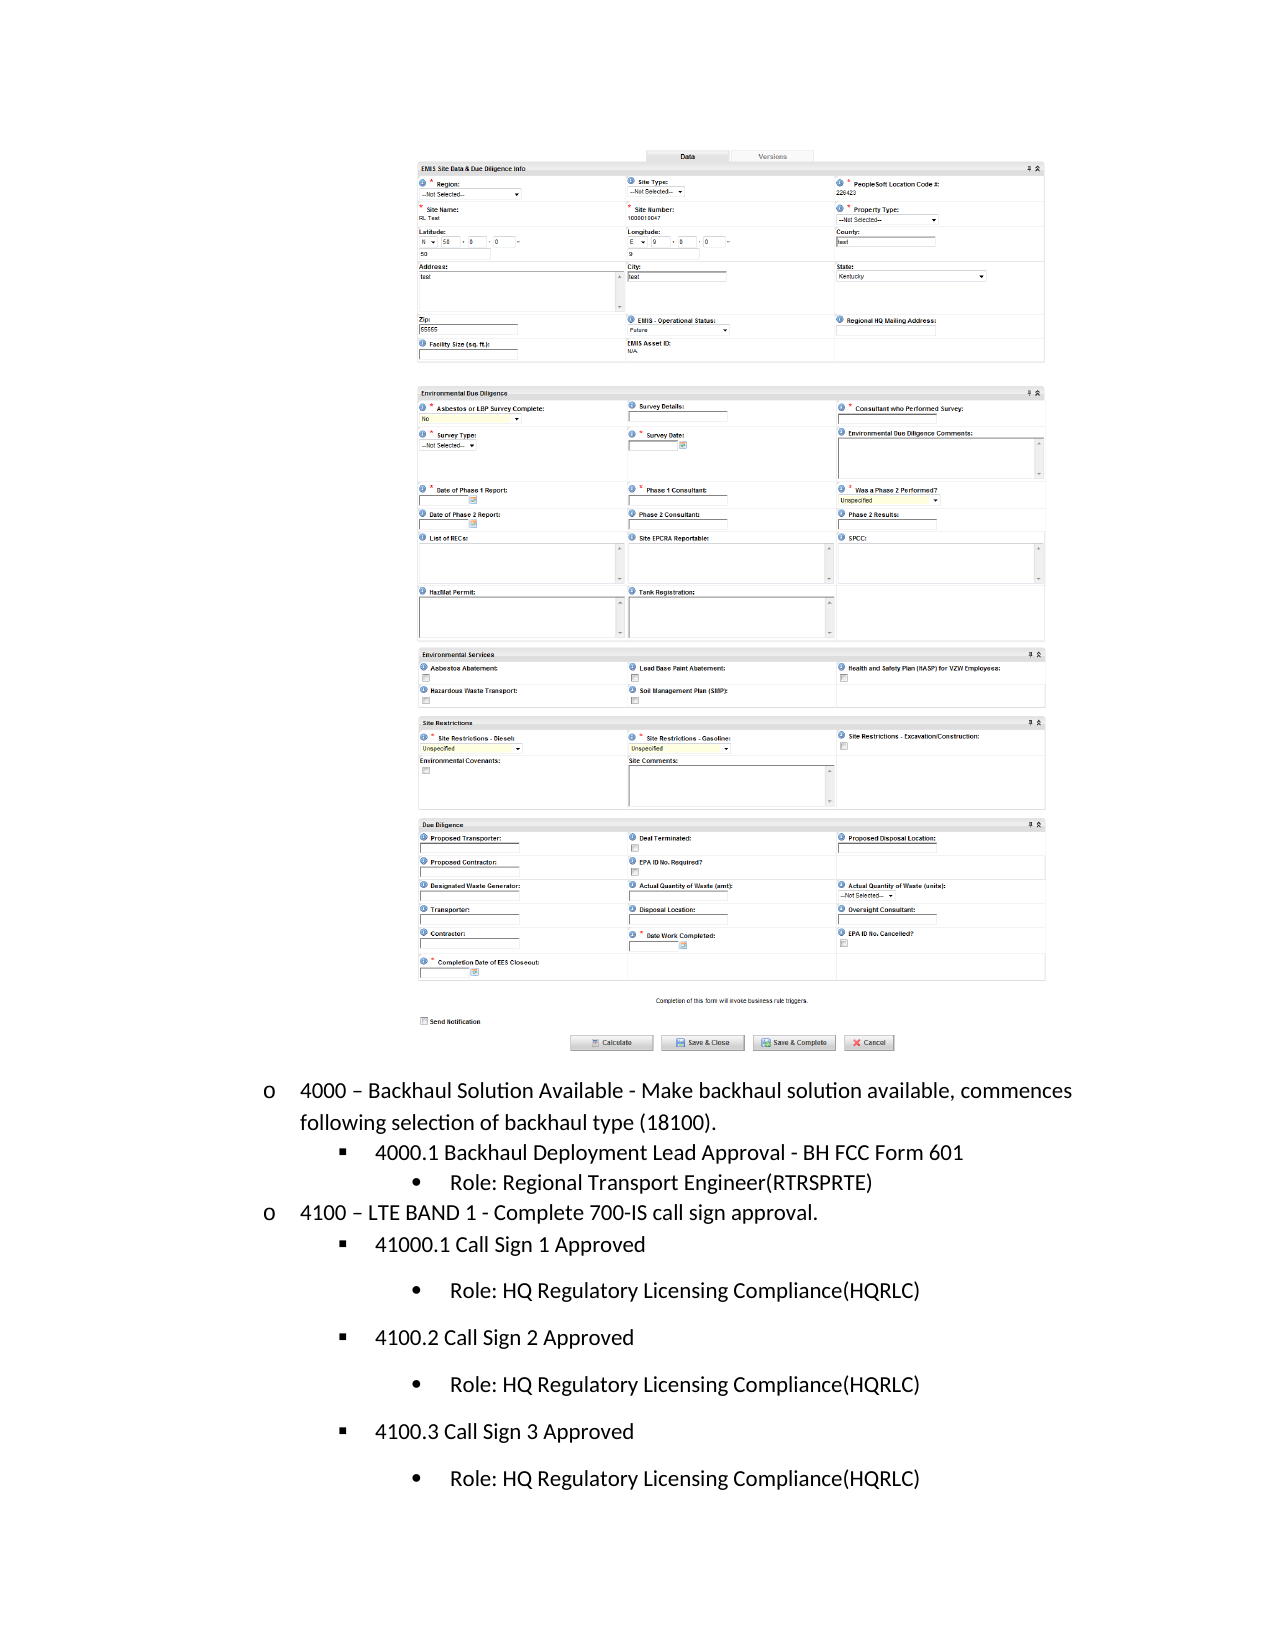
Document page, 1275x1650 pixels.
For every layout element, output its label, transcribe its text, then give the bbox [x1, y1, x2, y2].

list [412, 1464, 1125, 1492]
list 4100.3 Call Sign 3 Approved [337, 1417, 1125, 1445]
list 4000.1 Backhaul Deployment Lead Approval - BH FCC Form 601 [337, 1138, 1125, 1166]
list Role: Regional Transport Engineer(RTRSPRTE) [412, 1168, 1125, 1196]
list 4100 – LTE BAND 1 - Complete 700-IS call sign approval. [262, 1198, 1125, 1227]
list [412, 1370, 1125, 1398]
picture [416, 150, 1047, 1058]
list 4000 – Backhaul Solution Available - Make backhaul solution available, commences following selection of backhaul type (18100). [262, 1076, 1125, 1136]
list 4100.2 Call Sign 2 Approved [337, 1323, 1125, 1352]
list 41000.1 Call Sign 1 Approved [337, 1230, 1125, 1258]
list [412, 1277, 1125, 1305]
